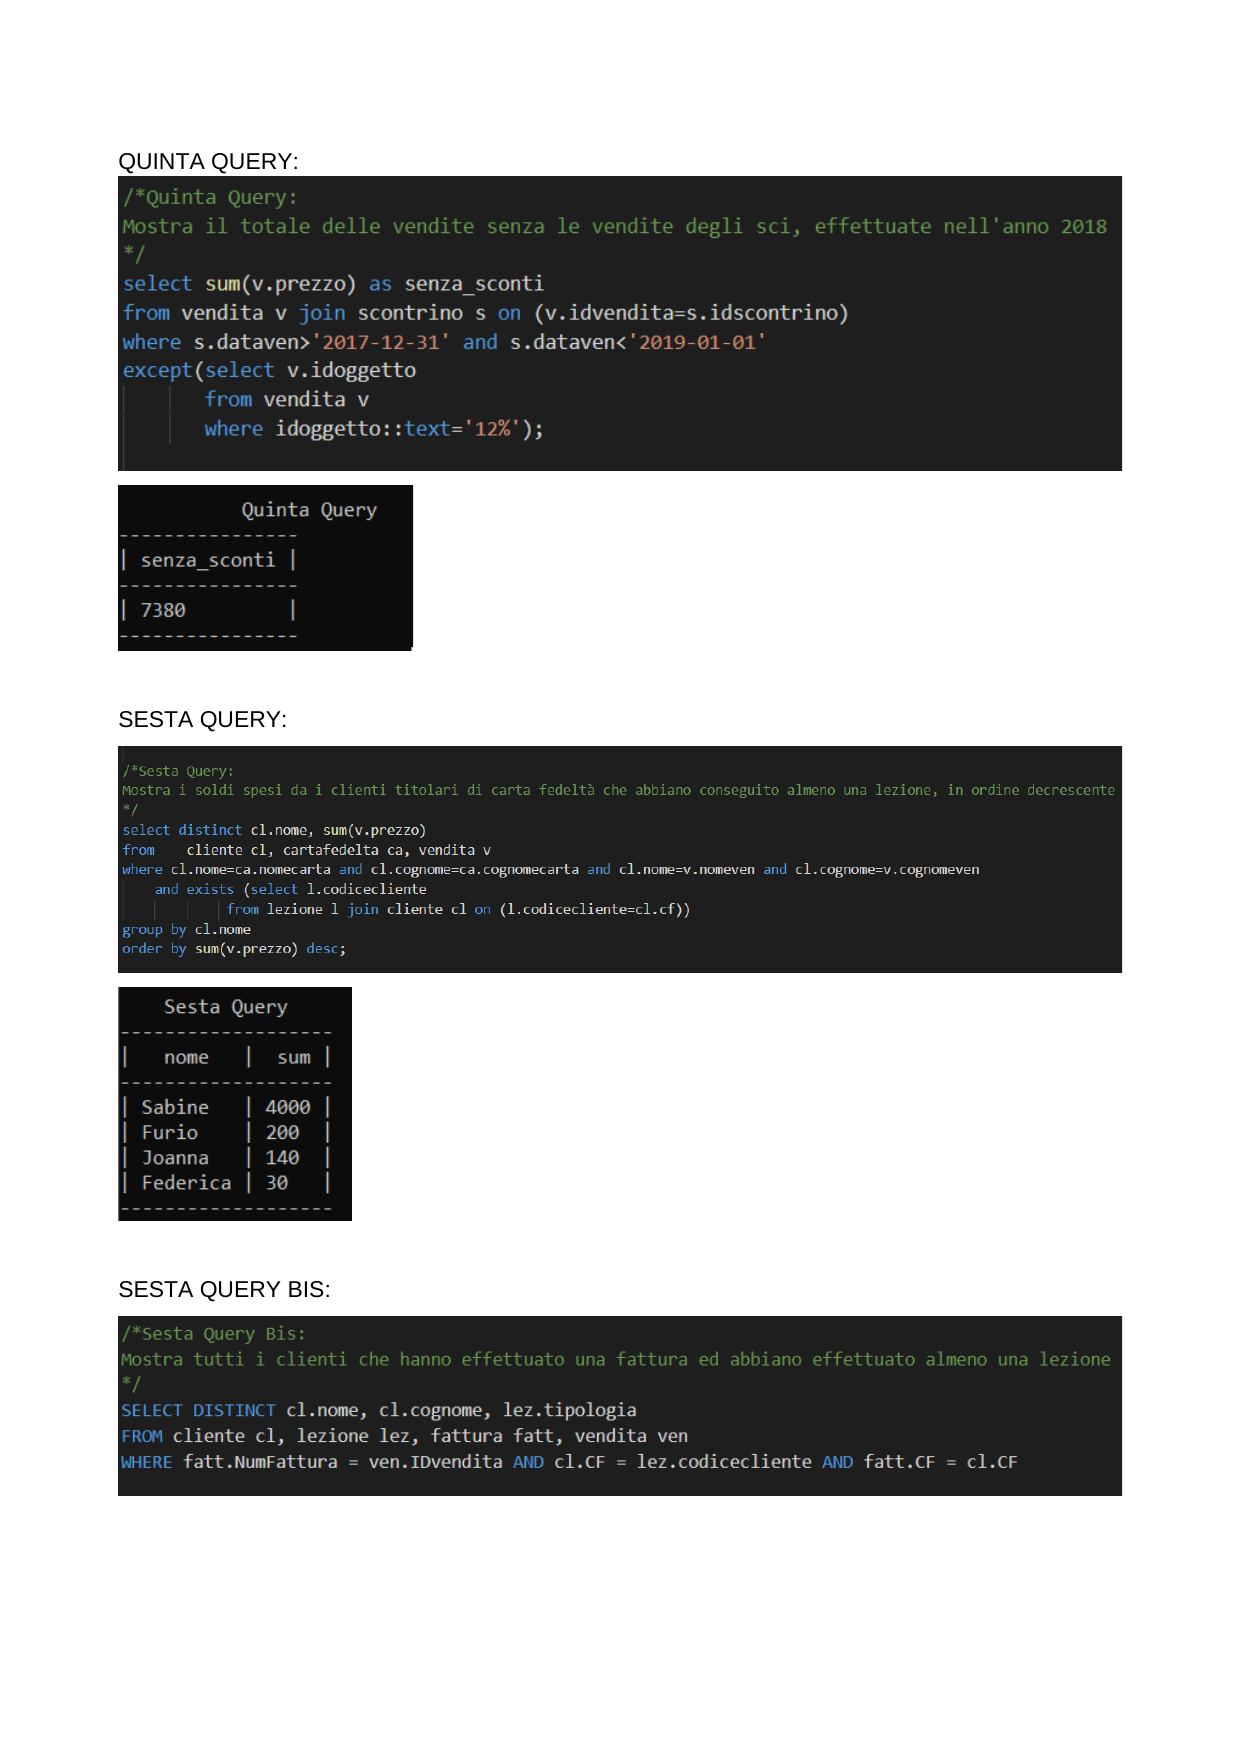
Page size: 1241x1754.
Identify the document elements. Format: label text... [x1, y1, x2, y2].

picture [118, 485, 414, 651]
picture [118, 746, 1123, 973]
text QUINTA QUERY: [118, 148, 1122, 176]
picture [118, 176, 1123, 471]
picture [118, 1316, 1123, 1496]
text SESTA QUERY: [118, 706, 1122, 732]
text SESTA QUERY BIS: [118, 1276, 1122, 1302]
picture [118, 987, 352, 1221]
